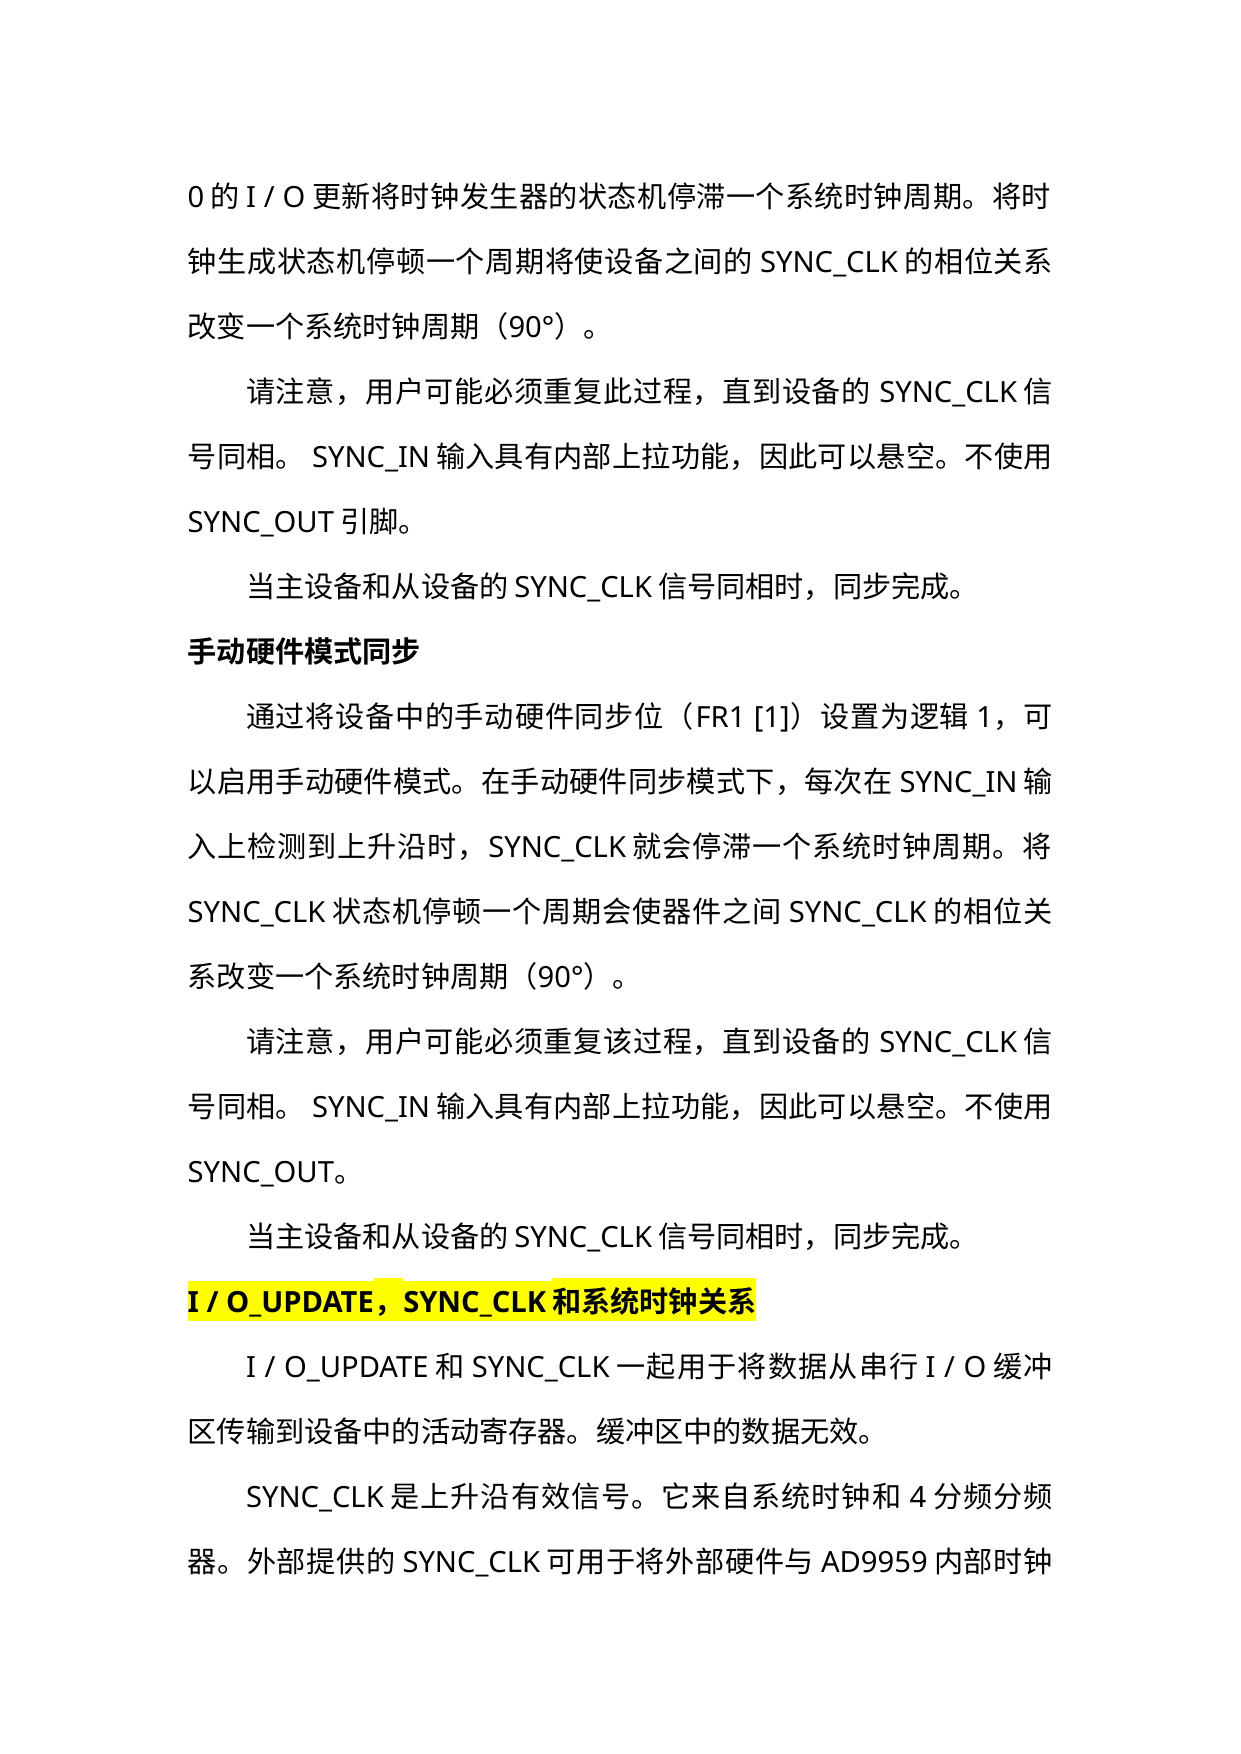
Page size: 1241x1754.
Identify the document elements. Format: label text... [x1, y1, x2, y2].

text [187, 162, 1053, 357]
text 通过将设备中的手动硬件同步位（FR1 [1]）设置为逻辑1，可以启用手动硬件模式。在手动硬件同步模式下，每次在SYNC_IN输入上检测到上升沿时，SYNC_CLK就会停滞一个系统时钟周期。将SYNC_CLK状态机停顿一个周期会使器件之间SYNC_CLK的相位关系改变一个系统时钟周期（90°）。 [187, 682, 1053, 1007]
text 请注意，用户可能必须重复该过程，直到设备的SYNC_CLK信号同相。 SYNC_IN输入具有内部上拉功能，因此可以悬空。不使用SYNC_OUT。 [187, 1007, 1053, 1202]
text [187, 1462, 1053, 1592]
text 当主设备和从设备的SYNC_CLK信号同相时，同步完成。 [187, 1202, 1053, 1267]
text I / O_UPDATE和SYNC_CLK一起用于将数据从串行I / O缓冲区传输到设备中的活动寄存器。缓冲区中的数据无效。 [187, 1332, 1053, 1462]
text 当主设备和从设备的SYNC_CLK信号同相时，同步完成。 [187, 552, 1053, 617]
text I / O_UPDATE，SYNC_CLK和系统时钟关系 [187, 1267, 1053, 1332]
text 请注意，用户可能必须重复此过程，直到设备的SYNC_CLK信号同相。 SYNC_IN输入具有内部上拉功能，因此可以悬空。不使用SYNC_OUT引脚。 [187, 357, 1053, 552]
text 手动硬件模式同步 [187, 617, 1053, 682]
